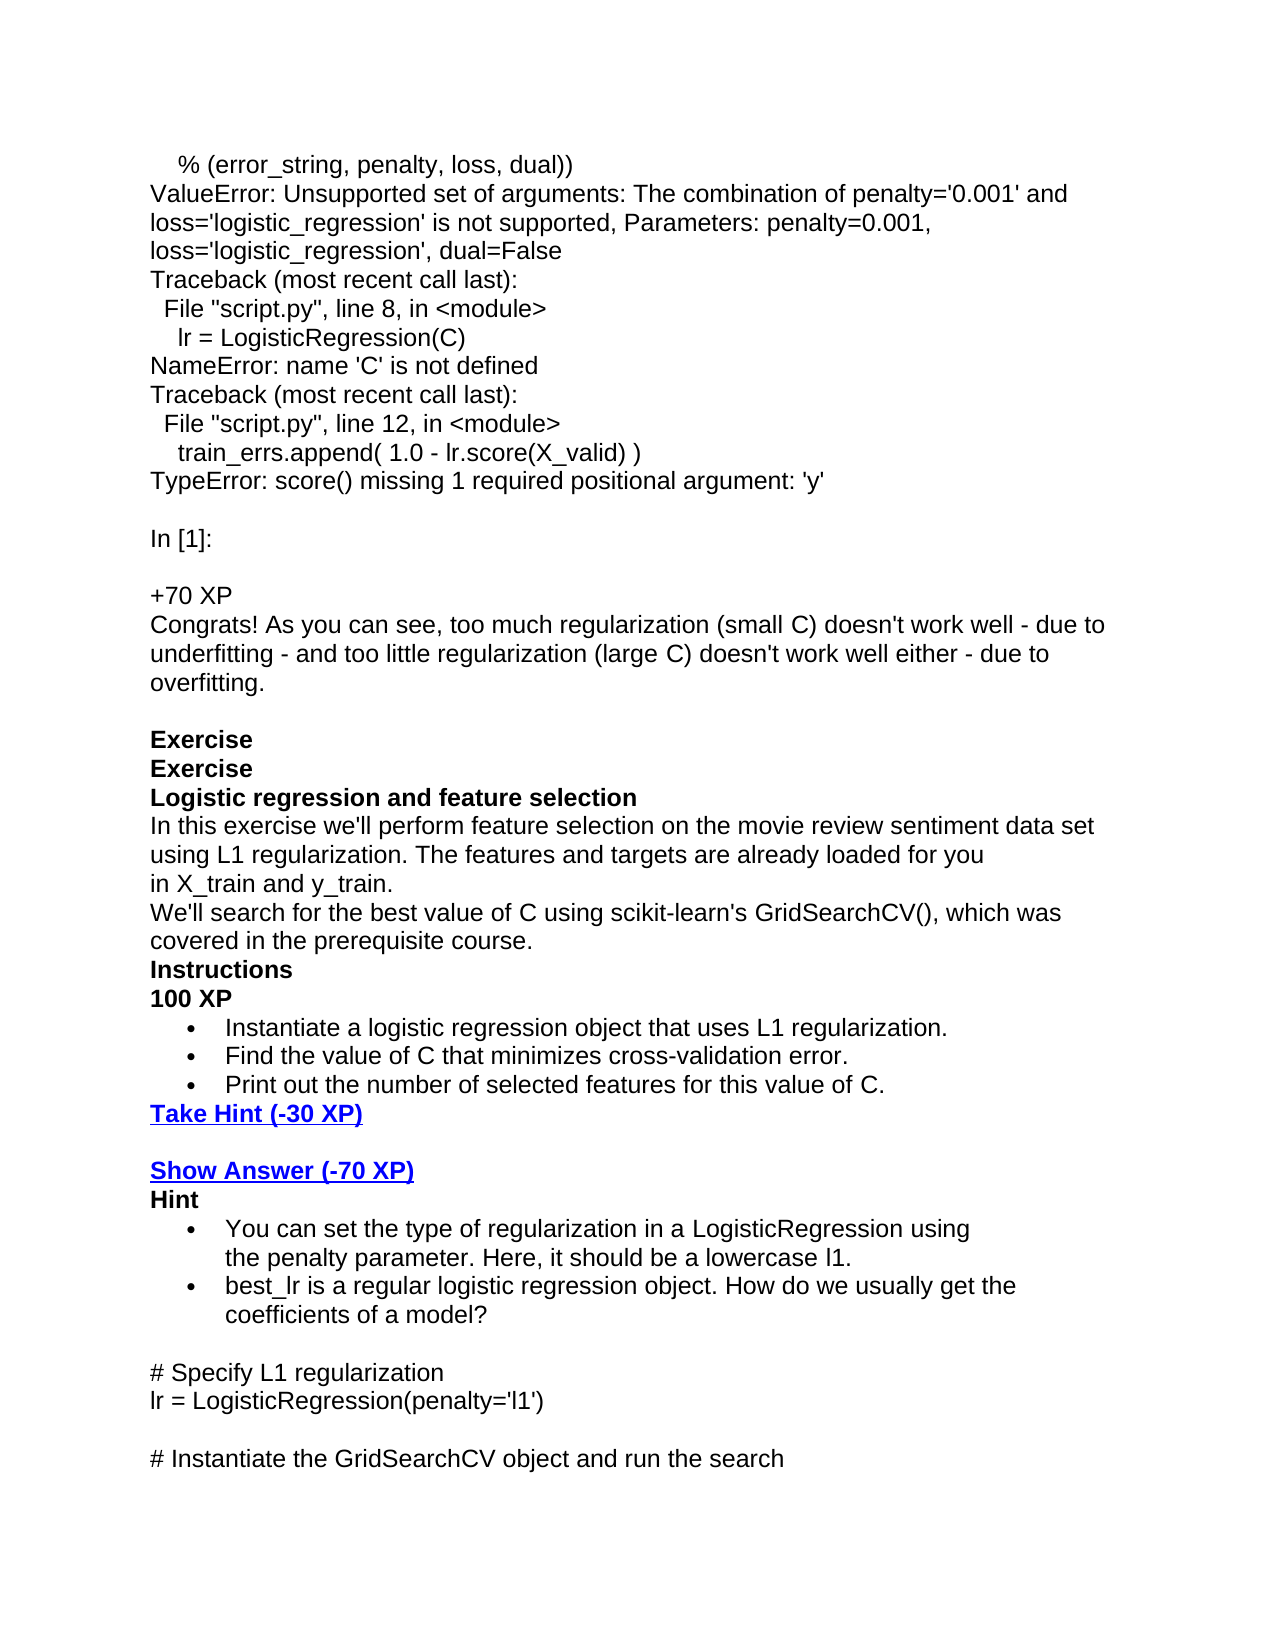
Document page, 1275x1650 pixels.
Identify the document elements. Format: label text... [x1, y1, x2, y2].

list Print out the number of selected features for this value of C. [187, 1070, 1125, 1099]
text lr = LogisticRegression(penalty='l1') [150, 1386, 1125, 1415]
text File "script.py", line 12, in <module> [150, 409, 1125, 437]
text lr = LogisticRegression(C) [150, 322, 1125, 351]
list You can set the type of regularization in a LogisticRegression using the penalty parameter. Here, it should be a lowercase l1. [187, 1214, 1125, 1271]
text Logistic regression and feature selection [150, 782, 1125, 811]
text # Specify L1 regularization [150, 1357, 1125, 1386]
list Instantiate a logistic regression object that uses L1 regularization. [187, 1012, 1125, 1041]
text Exercise [150, 725, 1125, 754]
text In this exercise we'll perform feature selection on the movie review sentiment data set using L1 regularization. The features and targets are already loaded for you in X_train and y_train. [150, 811, 1125, 897]
text +70 XP [150, 581, 1125, 610]
list best_lr is a regular logistic regression object. How do we usually get the coefficients of a model? [187, 1271, 1125, 1329]
text Take Hint (-30 XP) [150, 1099, 1125, 1127]
text NameError: name 'C' is not defined [150, 351, 1125, 380]
text Exercise [150, 754, 1125, 782]
text Show Answer (-70 XP) [150, 1156, 1125, 1185]
text % (error_string, penalty, loss, dual)) [150, 150, 1125, 179]
text ValueError: Unsupported set of arguments: The combination of penalty='0.001' and loss='logistic_regression' is not supported, Parameters: penalty=0.001, loss='logistic_regression', dual=False [150, 179, 1125, 265]
text File "script.py", line 8, in <module> [150, 294, 1125, 322]
text Instructions [150, 955, 1125, 984]
text TypeError: score() missing 1 required positional argument: 'y' [150, 466, 1125, 495]
text Congrats! As you can see, too much regularization (small C) doesn't work well - due to underfitting - and too little regularization (large C) doesn't work well either - due to overfitting. [150, 610, 1125, 696]
text In [1]: [150, 524, 1125, 552]
text Traceback (most recent call last): [150, 380, 1125, 409]
text Hint [150, 1185, 1125, 1214]
text # Instantiate the GridSearchCV object and run the search [150, 1444, 1125, 1472]
text train_errs.append( 1.0 - lr.score(X_valid) ) [150, 437, 1125, 466]
list Find the value of C that minimizes cross-validation error. [187, 1041, 1125, 1070]
text Traceback (most recent call last): [150, 265, 1125, 294]
text 100 XP [150, 984, 1125, 1012]
text We'll search for the best value of C using scikit-learn's GridSearchCV(), which was covered in the prerequisite course. [150, 897, 1125, 955]
